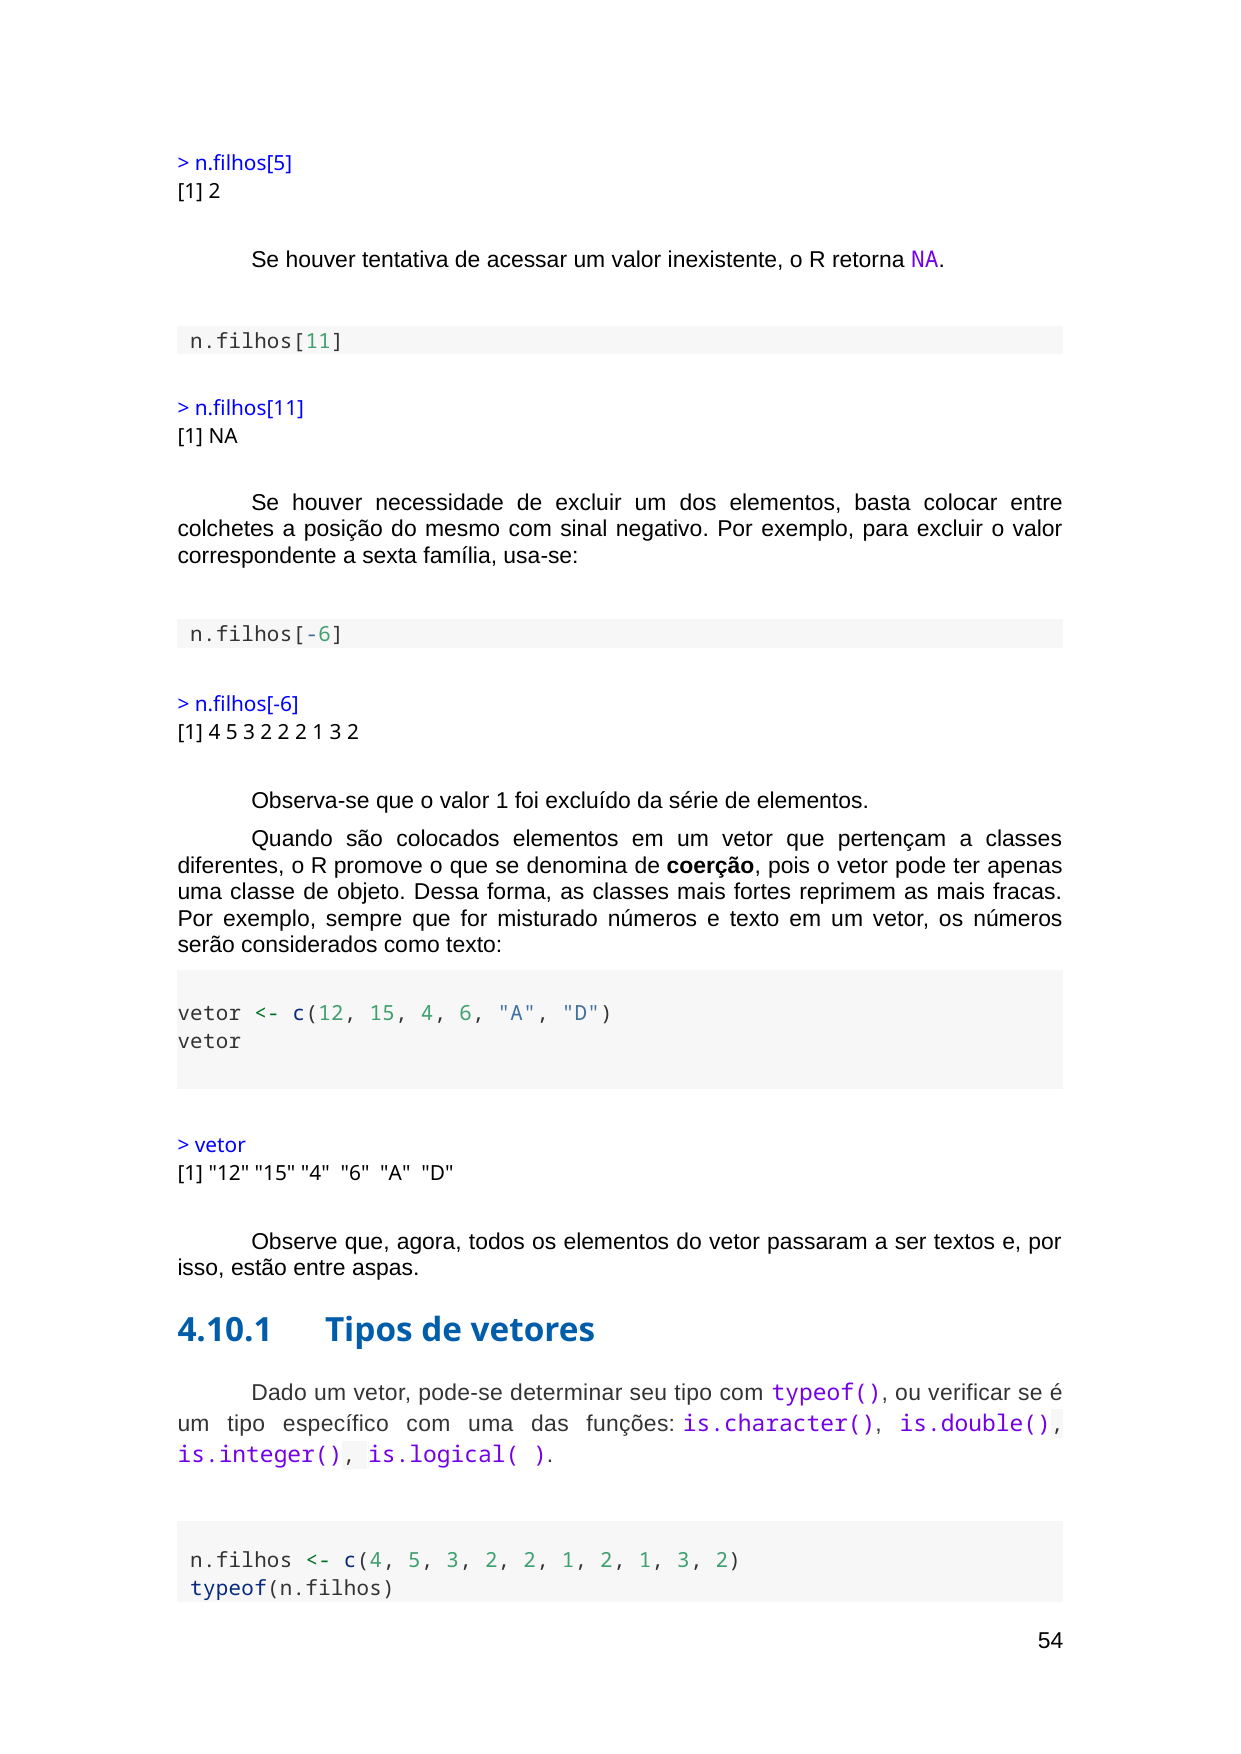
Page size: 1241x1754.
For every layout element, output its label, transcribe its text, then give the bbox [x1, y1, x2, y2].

text Se houver tentativa de acessar um valor inexistente, o R retorna NA. [177, 243, 1063, 274]
subtitle Tipos de vetores [177, 1306, 1063, 1351]
text [1] 2 [177, 176, 1063, 204]
text > n.filhos[5] [177, 148, 1063, 176]
text n.filhos <- c(4, 5, 3, 2, 2, 1, 2, 1, 3, 2) [177, 1545, 1063, 1573]
text Dado um vetor, pode-se determinar seu tipo com typeof(), ou verificar se é um tipo específico com uma das funções: is.character(), is.double(), is.integer(), is.logical( ). [177, 1376, 1063, 1470]
text > n.filhos[11] [177, 393, 1063, 422]
text Quando são colocados elementos em um vetor que pertençam a classes diferentes, o R promove o que se denomina de coerção, pois o vetor pode ter apenas uma classe de objeto. Dessa forma, as classes mais fortes reprimem as mais fracas. Por exemplo, sempre que for misturado números e texto em um vetor, os números serão considerados como texto: [177, 825, 1063, 957]
text Se houver necessidade de excluir um dos elementos, basta colocar entre colchetes a posição do mesmo com sinal negativo. Por exemplo, para excluir o valor correspondente a sexta família, usa-se: [177, 489, 1063, 568]
text > vetor [177, 1130, 1063, 1158]
text Observa-se que o valor 1 foi excluído da série de elementos. [177, 787, 1063, 813]
text > n.filhos[-6] [177, 689, 1063, 717]
text typeof(n.filhos) [177, 1573, 1063, 1602]
text n.filhos[-6] [177, 619, 1063, 648]
text [1] 4 5 3 2 2 2 1 3 2 [177, 717, 1063, 746]
text vetor [177, 1027, 1063, 1055]
text Observe que, agora, todos os elementos do vetor passaram a ser textos e, por isso, estão entre aspas. [177, 1228, 1063, 1281]
text [1] "12" "15" "4" "6" "A" "D" [177, 1158, 1063, 1187]
text [1] NA [177, 422, 1063, 450]
text vetor <- c(12, 15, 4, 6, "A", "D") [177, 998, 1063, 1027]
text n.filhos[11] [177, 326, 1063, 354]
